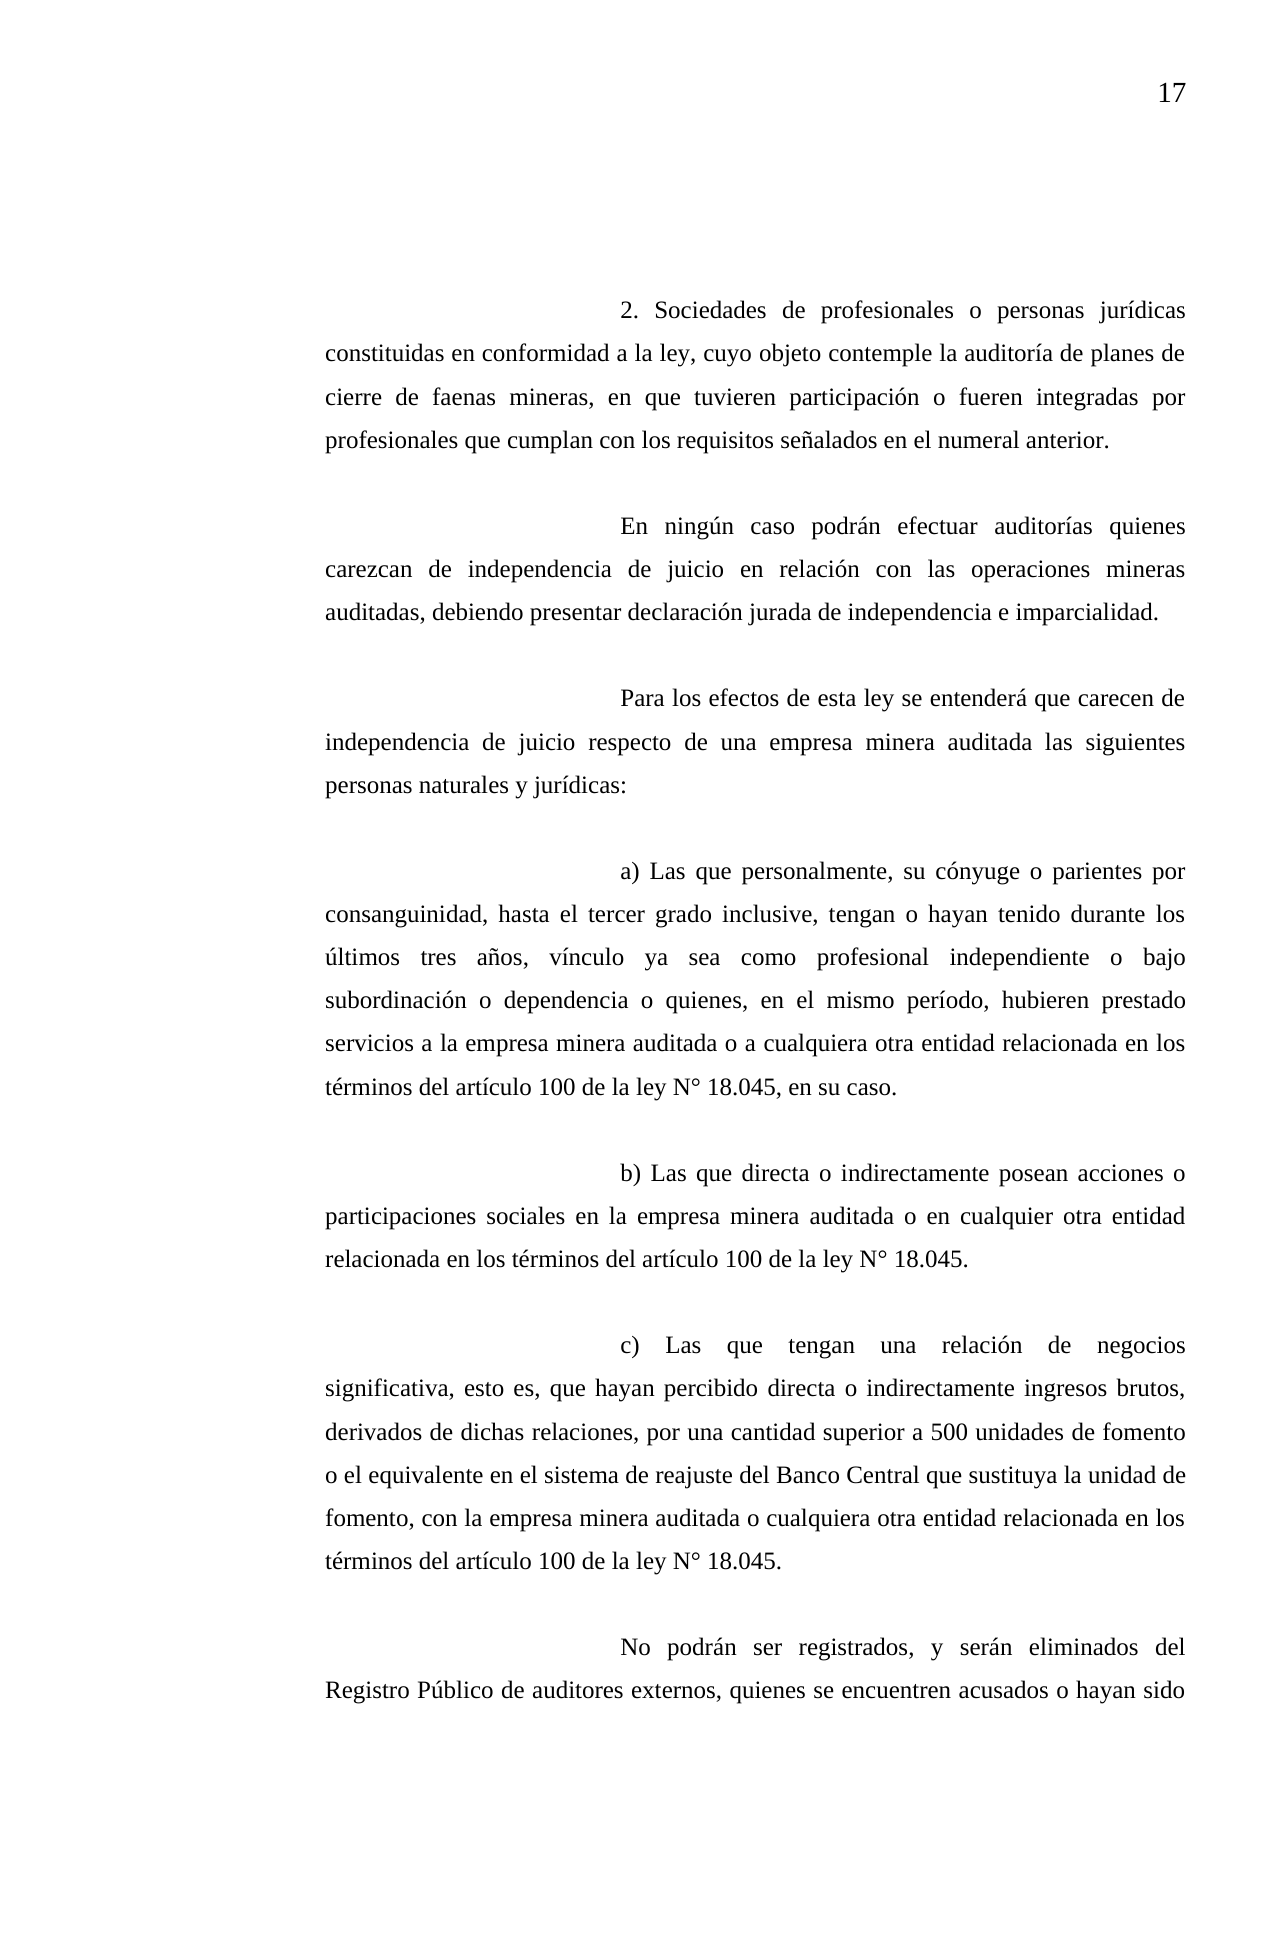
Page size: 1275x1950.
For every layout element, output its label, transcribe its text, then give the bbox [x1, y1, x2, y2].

text b) Las que directa o indirectamente posean acciones o participaciones sociales en la empresa minera auditada o en cualquier otra entidad relacionada en los términos del artículo 100 de la ley N° 18.045. [325, 1158, 1186, 1273]
text c) Las que tengan una relación de negocios significativa, esto es, que hayan percibido directa o indirectamente ingresos brutos, derivados de dichas relaciones, por una cantidad superior a 500 unidades de fomento o el equivalente en el sistema de reajuste del Banco Central que sustituya la unidad de fomento, con la empresa minera auditada o cualquiera otra entidad relacionada en los términos del artículo 100 de la ley N° 18.045. [325, 1330, 1186, 1575]
text a) Las que personalmente, su cónyuge o parientes por consanguinidad, hasta el tercer grado inclusive, tengan o hayan tenido durante los últimos tres años, vínculo ya sea como profesional independiente o bajo subordinación o dependencia o quienes, en el mismo período, hubieren prestado servicios a la empresa minera auditada o a cualquiera otra entidad relacionada en los términos del artículo 100 de la ley N° 18.045, en su caso. [325, 856, 1186, 1100]
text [325, 1632, 1186, 1704]
text En ningún caso podrán efectuar auditorías quienes carezcan de independencia de juicio en relación con las operaciones mineras auditadas, debiendo presentar declaración jurada de independencia e imparcialidad. [325, 511, 1186, 626]
text 2. Sociedades de profesionales o personas jurídicas constituidas en conformidad a la ley, cuyo objeto contemple la auditoría de planes de cierre de faenas mineras, en que tuvieren participación o fueren integradas por profesionales que cumplan con los requisitos señalados en el numeral anterior. [325, 295, 1186, 453]
text Para los efectos de esta ley se entenderá que carecen de independencia de juicio respecto de una empresa minera auditada las siguientes personas naturales y jurídicas: [325, 683, 1186, 798]
